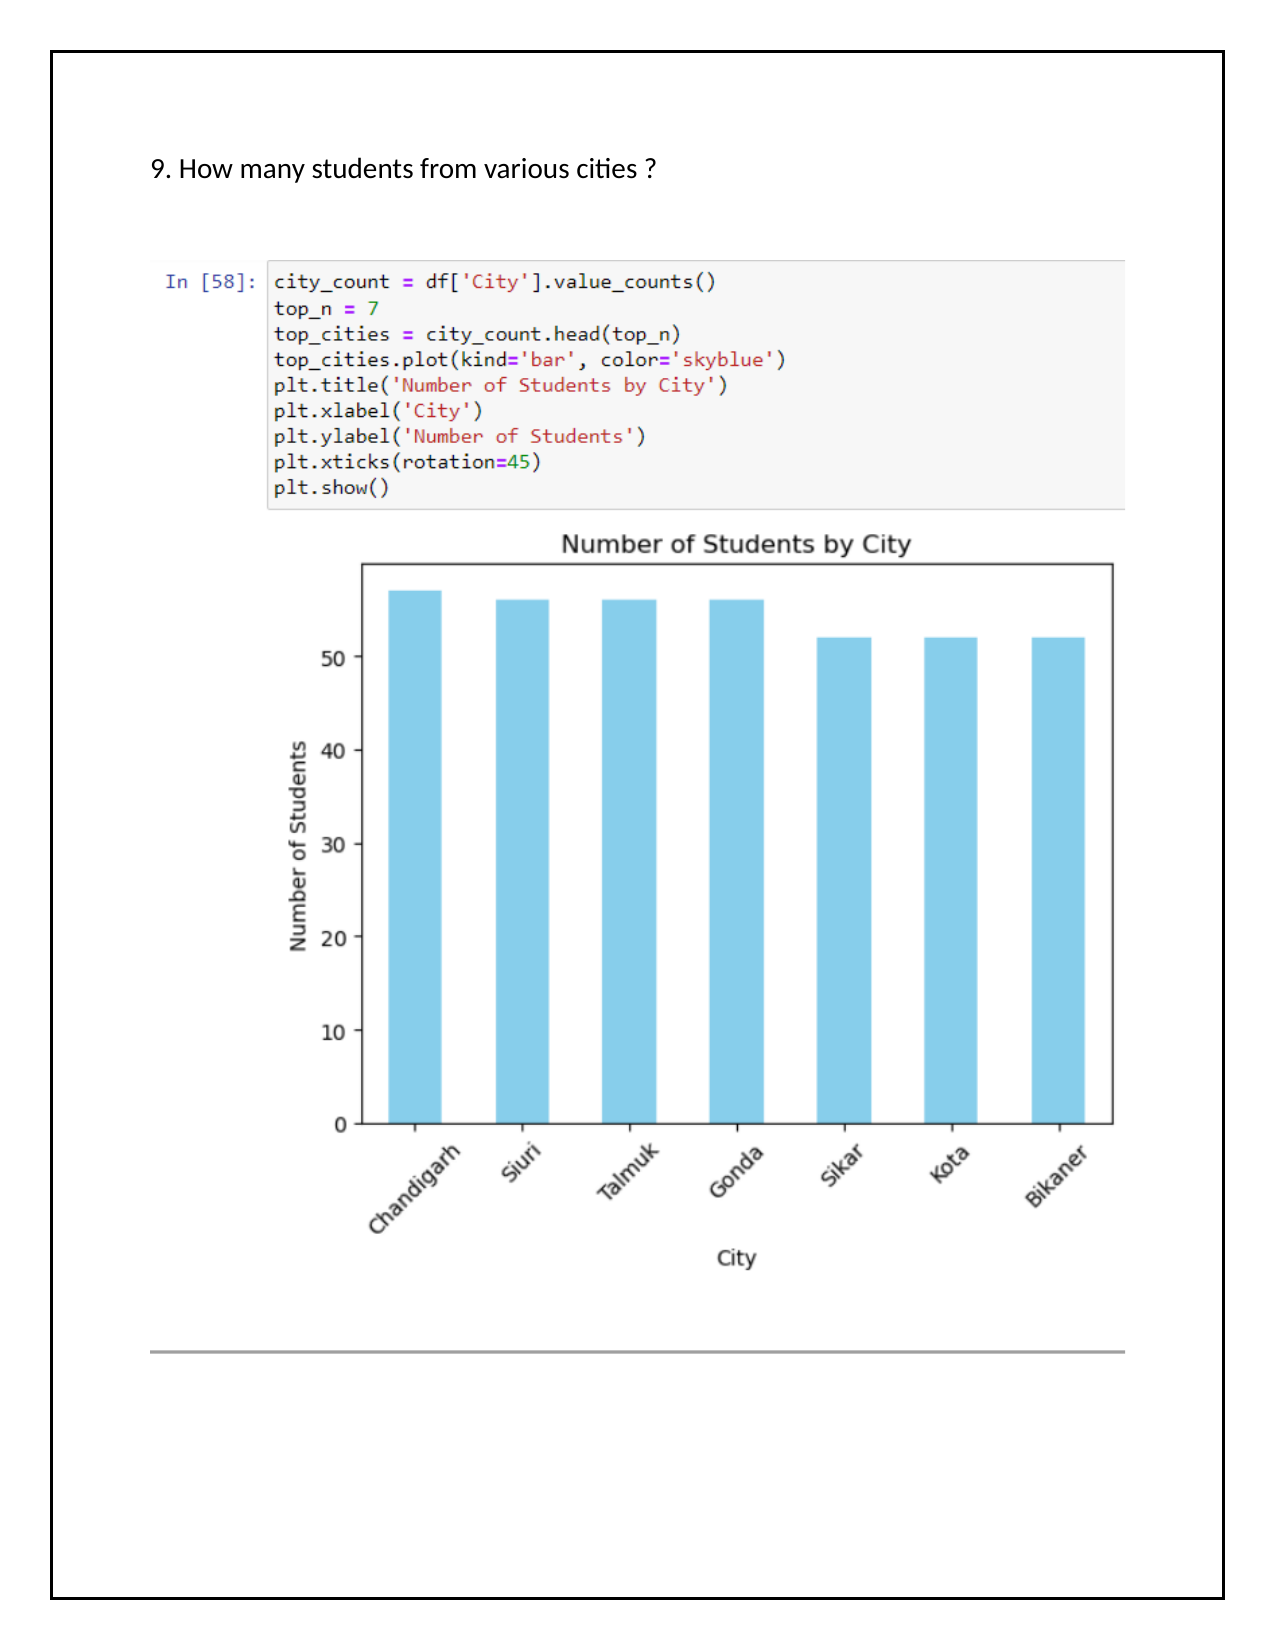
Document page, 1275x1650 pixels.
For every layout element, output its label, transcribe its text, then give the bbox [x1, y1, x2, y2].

text 9. How many students from various cities ? [150, 150, 1125, 186]
picture [150, 260, 1125, 1277]
